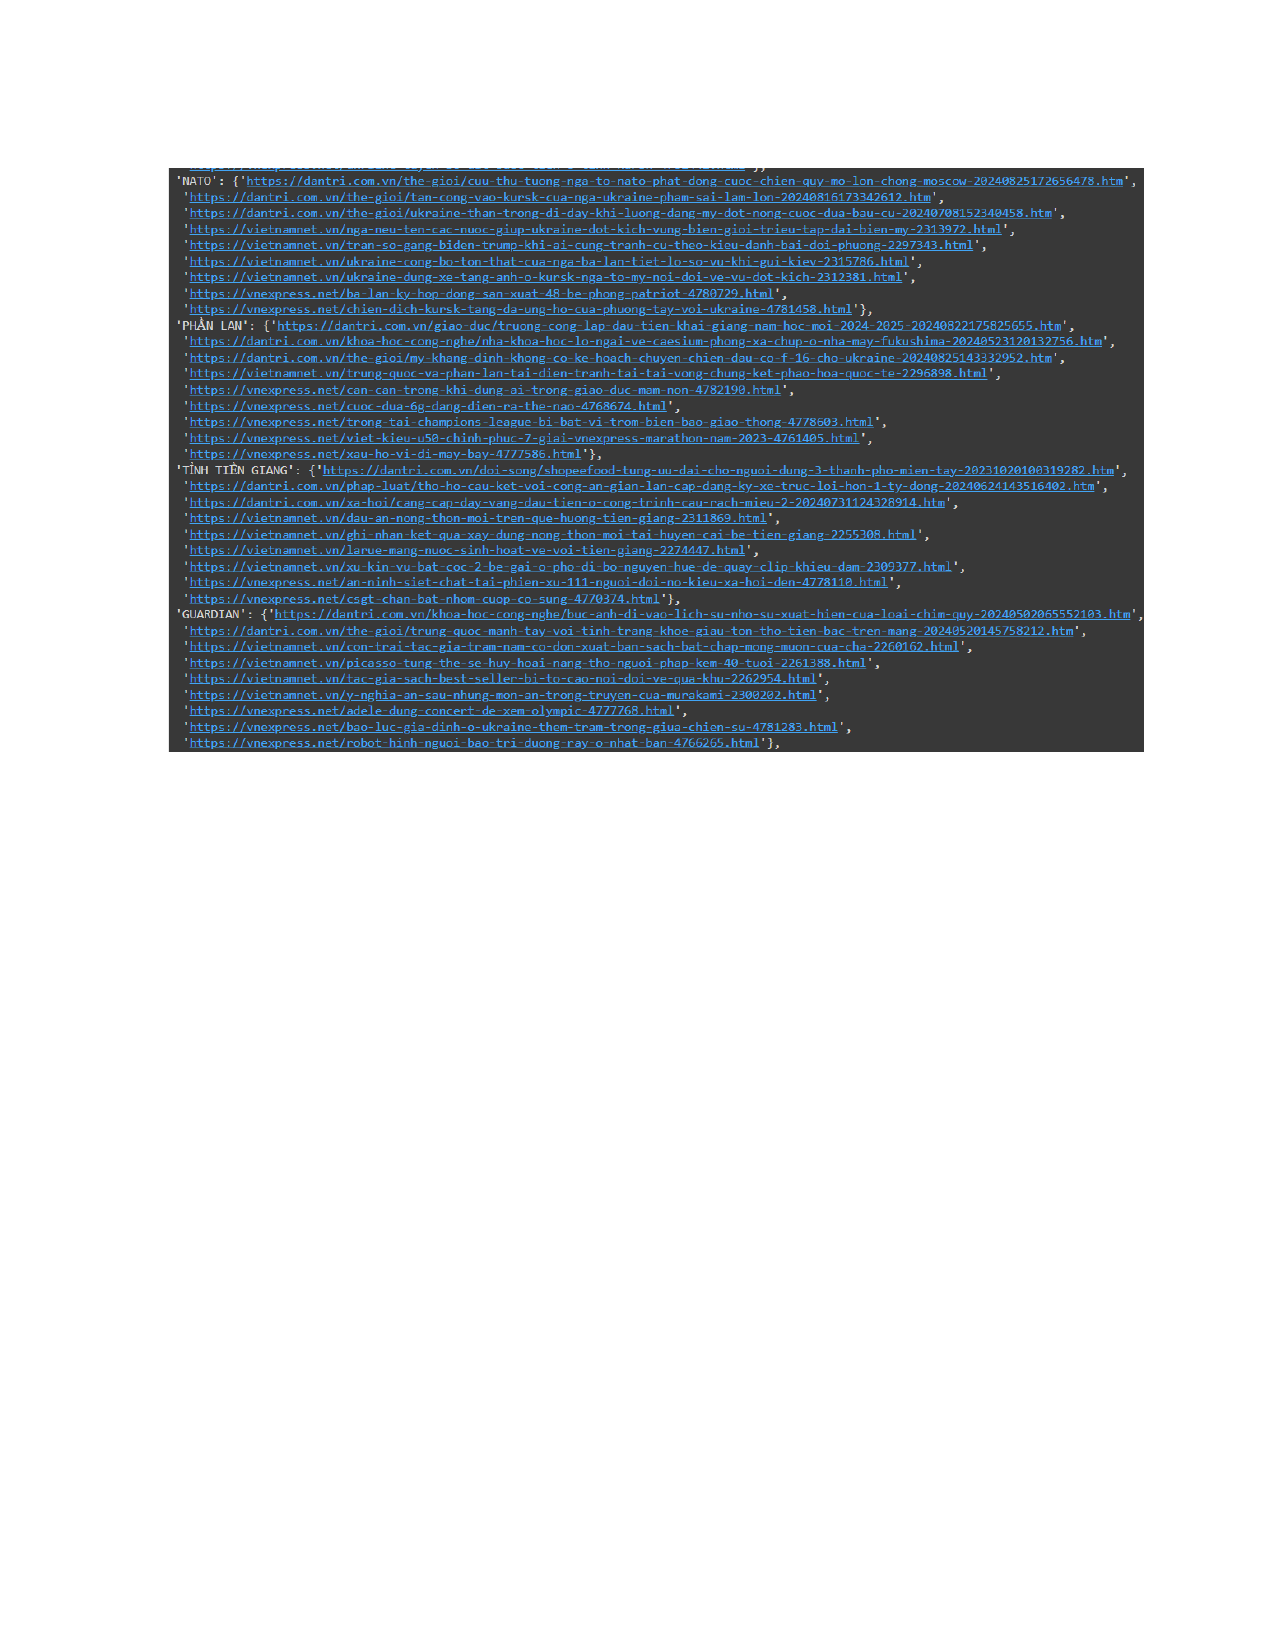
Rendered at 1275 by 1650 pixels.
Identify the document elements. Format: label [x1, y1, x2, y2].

picture [168, 168, 1144, 752]
